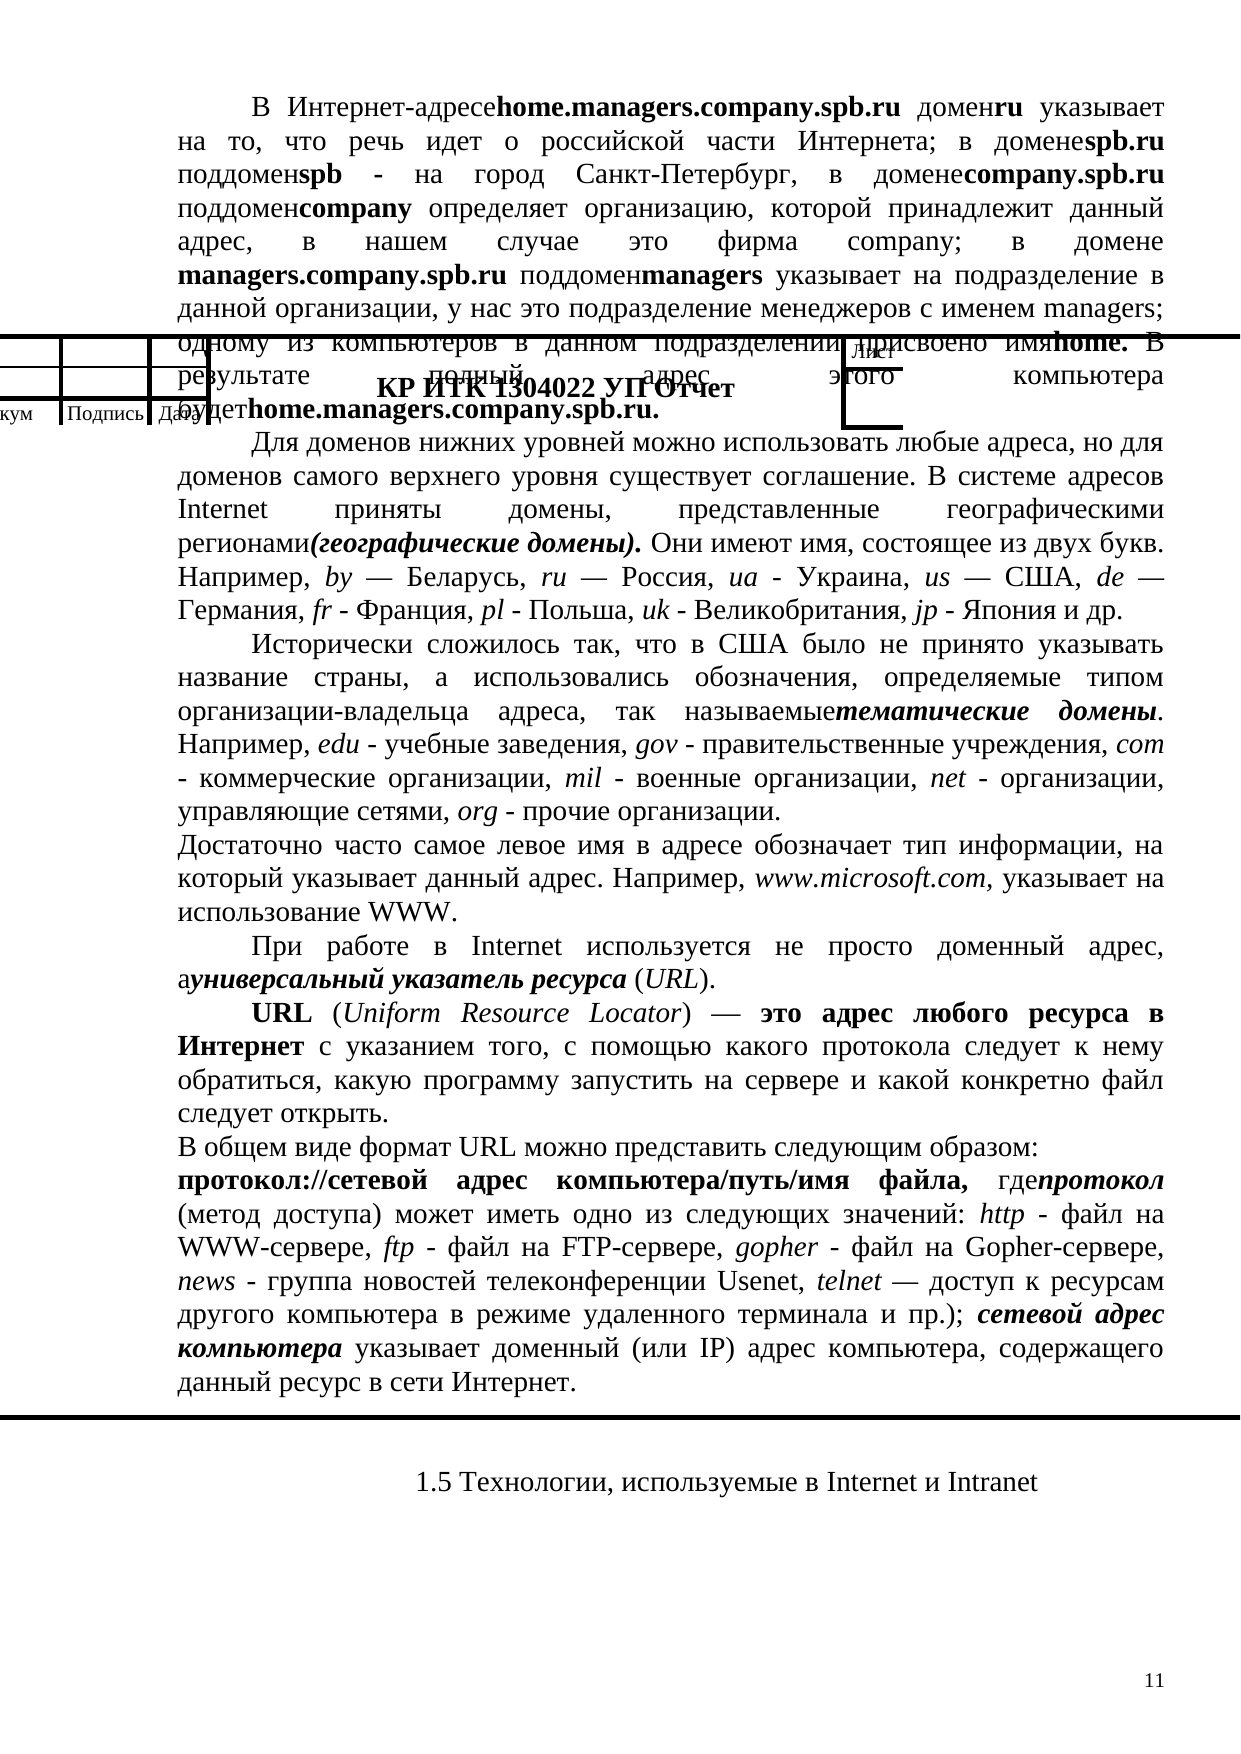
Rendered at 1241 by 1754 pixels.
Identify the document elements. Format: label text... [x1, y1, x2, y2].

text протокол://сетевой адрес компьютера/путь/имя файла, гдепротокол (метод доступа) может иметь одно из следующих значений: http - файл на WWW-сервере, ftp - файл на FTP-сервере, gopher - файл на Gopher-сервере, news - группа новостей телеконференции Usenet, telnet — доступ к ресурсам другого компьютера в режиме удаленного терминала и пр.); сетевой адрес компьютера указывает доменный (или IР) адрес компьютера, содержащего данный ресурс в сети Интернет. [177, 1162, 1164, 1397]
list Технологии, используемые в Internet и Intranet [288, 1464, 1164, 1498]
text В Интернет-адресеhome.managers.company.spb.ru доменru указывает на то, что речь идет о российской части Интернета; в доменеspb.ru поддоменspb - на город Санкт-Петербург, в доменеcompany.spb.ru поддоменcompany определяет организацию, которой принадлежит данный адрес, в нашем случае это фирма company; в домене managers.company.spb.ru поддоменmanagers указывает на подразделение в данной организации, у нас это подразделение менеджеров с именем managers; одному из компьютеров в данном подразделении присвоено имяhome. В результате полный адрес этого компьютера будетhome.managers.company.spb.ru. [177, 89, 1164, 424]
text При работе в Internet используется не просто доменный адрес, ауниверсальный указатель ресурса (URL). [177, 928, 1164, 995]
text Достаточно часто самое левое имя в адресе обозначает тип информации, на который указывает данный адрес. Например, www.microsoft.com, указывает на использование WWW. [177, 827, 1164, 928]
text В общем виде формат URL можно представить следующим образом: [177, 1129, 1164, 1162]
text URL (Uniform Resource Locator) — это адрес любого ресурса в Интернет с указанием того, с помощью какого протокола следует к нему обратиться, какую программу запустить на сервере и какой конкретно файл следует открыть. [177, 995, 1164, 1129]
text Для доменов нижних уровней можно использовать любые адреса, но для доменов самого верхнего уровня существует соглашение. В системе адресов Internet приняты домены, представленные географическими регионами(географические домены). Они имеют имя, состоящее из двух букв. Например, by — Беларусь, rи — Россия, иа - Украина, us — США, de — Германия, fr - Франция, pl - Польша, uk - Великобритания, jp - Япония и др. [177, 424, 1164, 626]
text Исторически сложилось так, что в США было не принято указывать название страны, а использовались обозначения, определяемые типом организации-владельца адреса, так называемыетематические домены. Например, edu - учебные заведения, gov - правительственные учреждения, сот - коммерческие организации, mil - военные организации, net - организации, управляющие сетями, org - прочие организации. [177, 626, 1164, 827]
